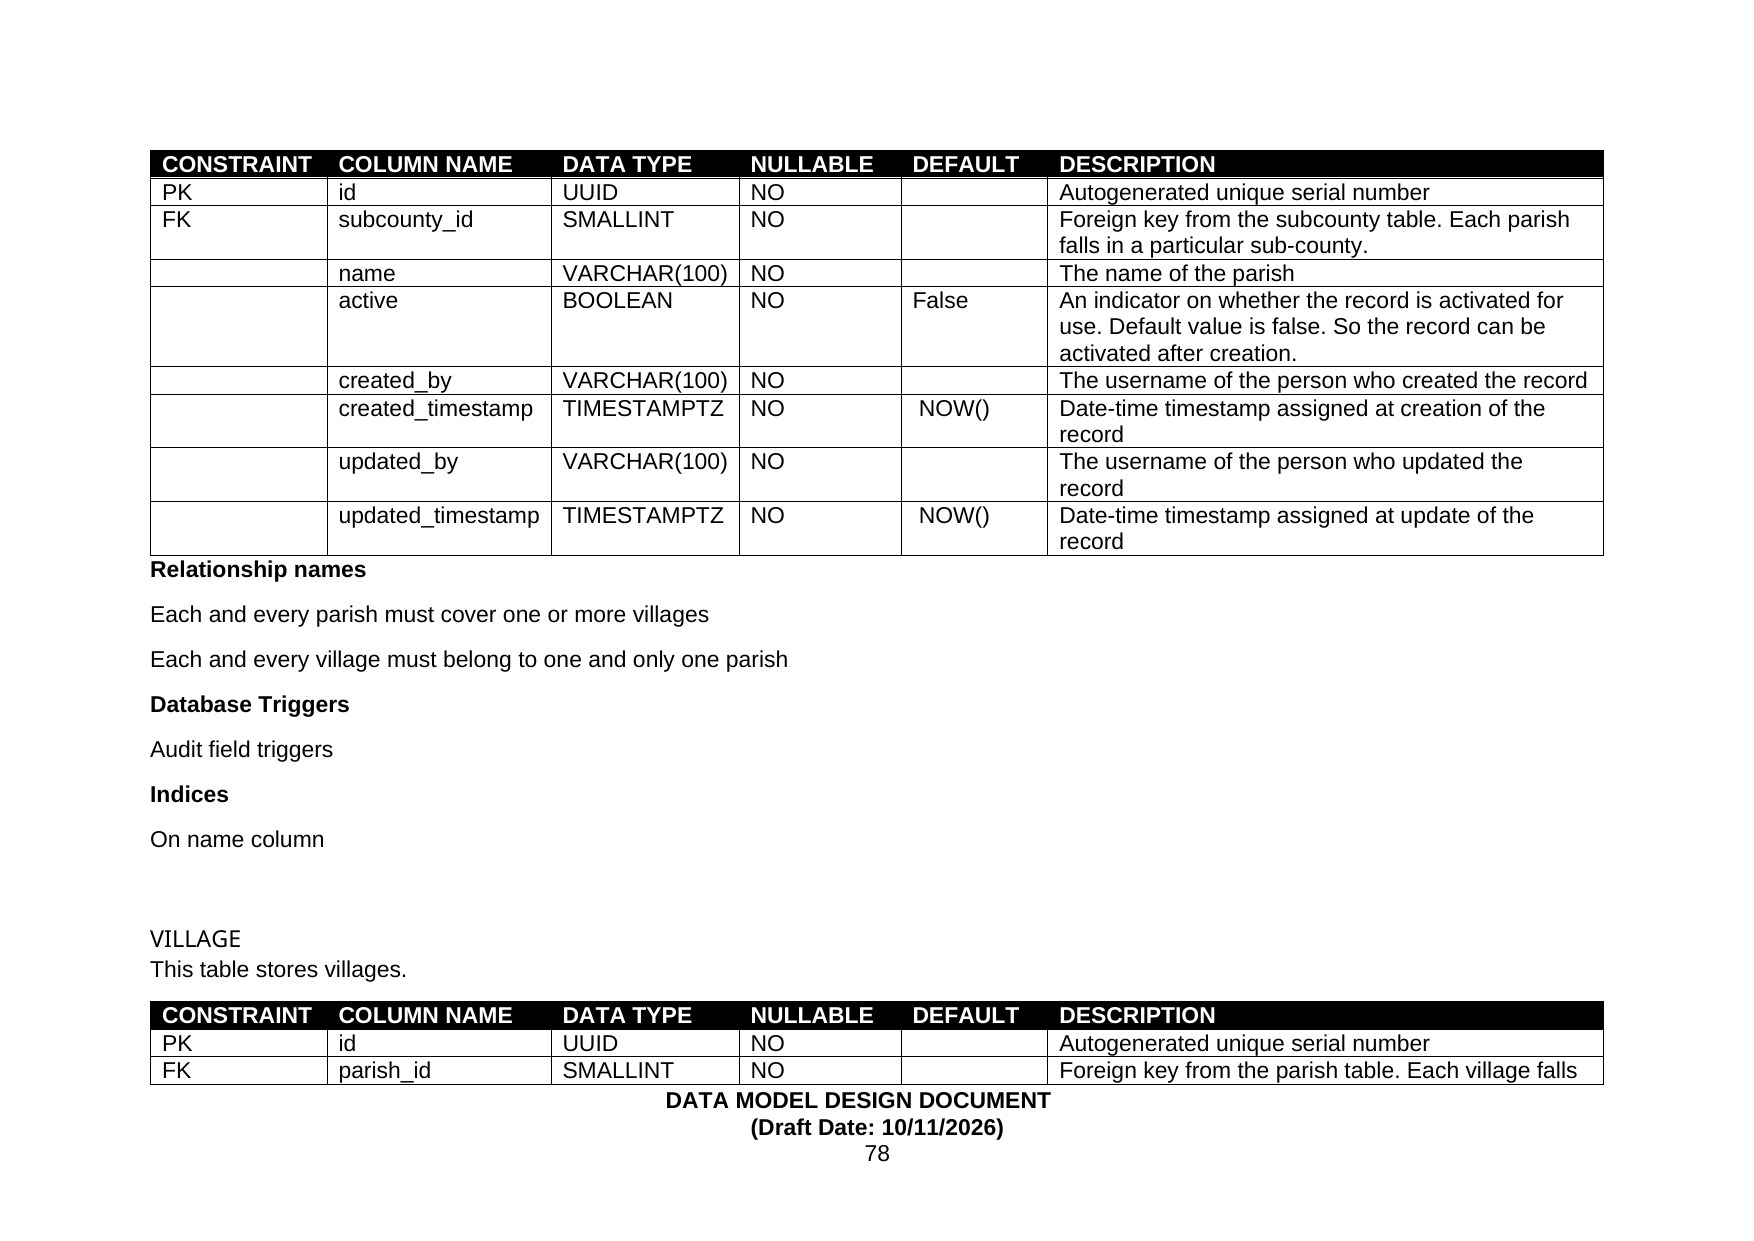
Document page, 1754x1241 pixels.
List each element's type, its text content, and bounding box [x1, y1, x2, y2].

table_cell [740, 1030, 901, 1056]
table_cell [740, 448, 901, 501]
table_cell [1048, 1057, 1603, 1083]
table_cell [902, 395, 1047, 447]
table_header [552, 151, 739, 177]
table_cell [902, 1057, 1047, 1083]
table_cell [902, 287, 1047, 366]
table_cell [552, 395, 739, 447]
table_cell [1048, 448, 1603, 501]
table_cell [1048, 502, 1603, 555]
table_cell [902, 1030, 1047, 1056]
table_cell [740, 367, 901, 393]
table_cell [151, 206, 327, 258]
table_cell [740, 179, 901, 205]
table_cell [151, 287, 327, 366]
text Each and every parish must cover one or more villages [150, 601, 1604, 627]
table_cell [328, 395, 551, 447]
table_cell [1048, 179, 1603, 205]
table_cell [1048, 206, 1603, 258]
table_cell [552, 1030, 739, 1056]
subtitle village [150, 917, 1604, 956]
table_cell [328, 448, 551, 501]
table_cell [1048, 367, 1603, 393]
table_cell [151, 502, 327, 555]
text On name column [150, 826, 1604, 853]
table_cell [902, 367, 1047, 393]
text Audit field triggers [150, 736, 1604, 762]
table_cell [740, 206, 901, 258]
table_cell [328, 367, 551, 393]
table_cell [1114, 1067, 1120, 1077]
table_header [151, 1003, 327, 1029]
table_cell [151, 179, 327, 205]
text This table stores villages. [150, 956, 1604, 983]
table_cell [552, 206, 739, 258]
text Indices [150, 781, 1604, 808]
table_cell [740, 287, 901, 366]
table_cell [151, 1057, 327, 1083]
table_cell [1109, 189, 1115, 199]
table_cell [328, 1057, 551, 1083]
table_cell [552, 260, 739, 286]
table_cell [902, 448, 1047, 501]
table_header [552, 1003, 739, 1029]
text Database Triggers [150, 691, 1604, 717]
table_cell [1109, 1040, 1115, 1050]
text Each and every village must belong to one and only one parish [150, 646, 1604, 672]
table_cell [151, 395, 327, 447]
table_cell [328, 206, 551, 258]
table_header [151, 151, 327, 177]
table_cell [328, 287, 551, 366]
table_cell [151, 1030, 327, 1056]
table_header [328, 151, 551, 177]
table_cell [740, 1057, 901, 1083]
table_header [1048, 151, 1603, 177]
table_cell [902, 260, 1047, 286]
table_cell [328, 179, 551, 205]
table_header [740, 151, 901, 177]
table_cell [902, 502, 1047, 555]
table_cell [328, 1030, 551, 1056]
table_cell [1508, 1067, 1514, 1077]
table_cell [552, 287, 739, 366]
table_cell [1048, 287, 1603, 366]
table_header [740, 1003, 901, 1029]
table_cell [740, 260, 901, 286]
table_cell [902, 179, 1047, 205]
text Relationship names [150, 556, 1604, 582]
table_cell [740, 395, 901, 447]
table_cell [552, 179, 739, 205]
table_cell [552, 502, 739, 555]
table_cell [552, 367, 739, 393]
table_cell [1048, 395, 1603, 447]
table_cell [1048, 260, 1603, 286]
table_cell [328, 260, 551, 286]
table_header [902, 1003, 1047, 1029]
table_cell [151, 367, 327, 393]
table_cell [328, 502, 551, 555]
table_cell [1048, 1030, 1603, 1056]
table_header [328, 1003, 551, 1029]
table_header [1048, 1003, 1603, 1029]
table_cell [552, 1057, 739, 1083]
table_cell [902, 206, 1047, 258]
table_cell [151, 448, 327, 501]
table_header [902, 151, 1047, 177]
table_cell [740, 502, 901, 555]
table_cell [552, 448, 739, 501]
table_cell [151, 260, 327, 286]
